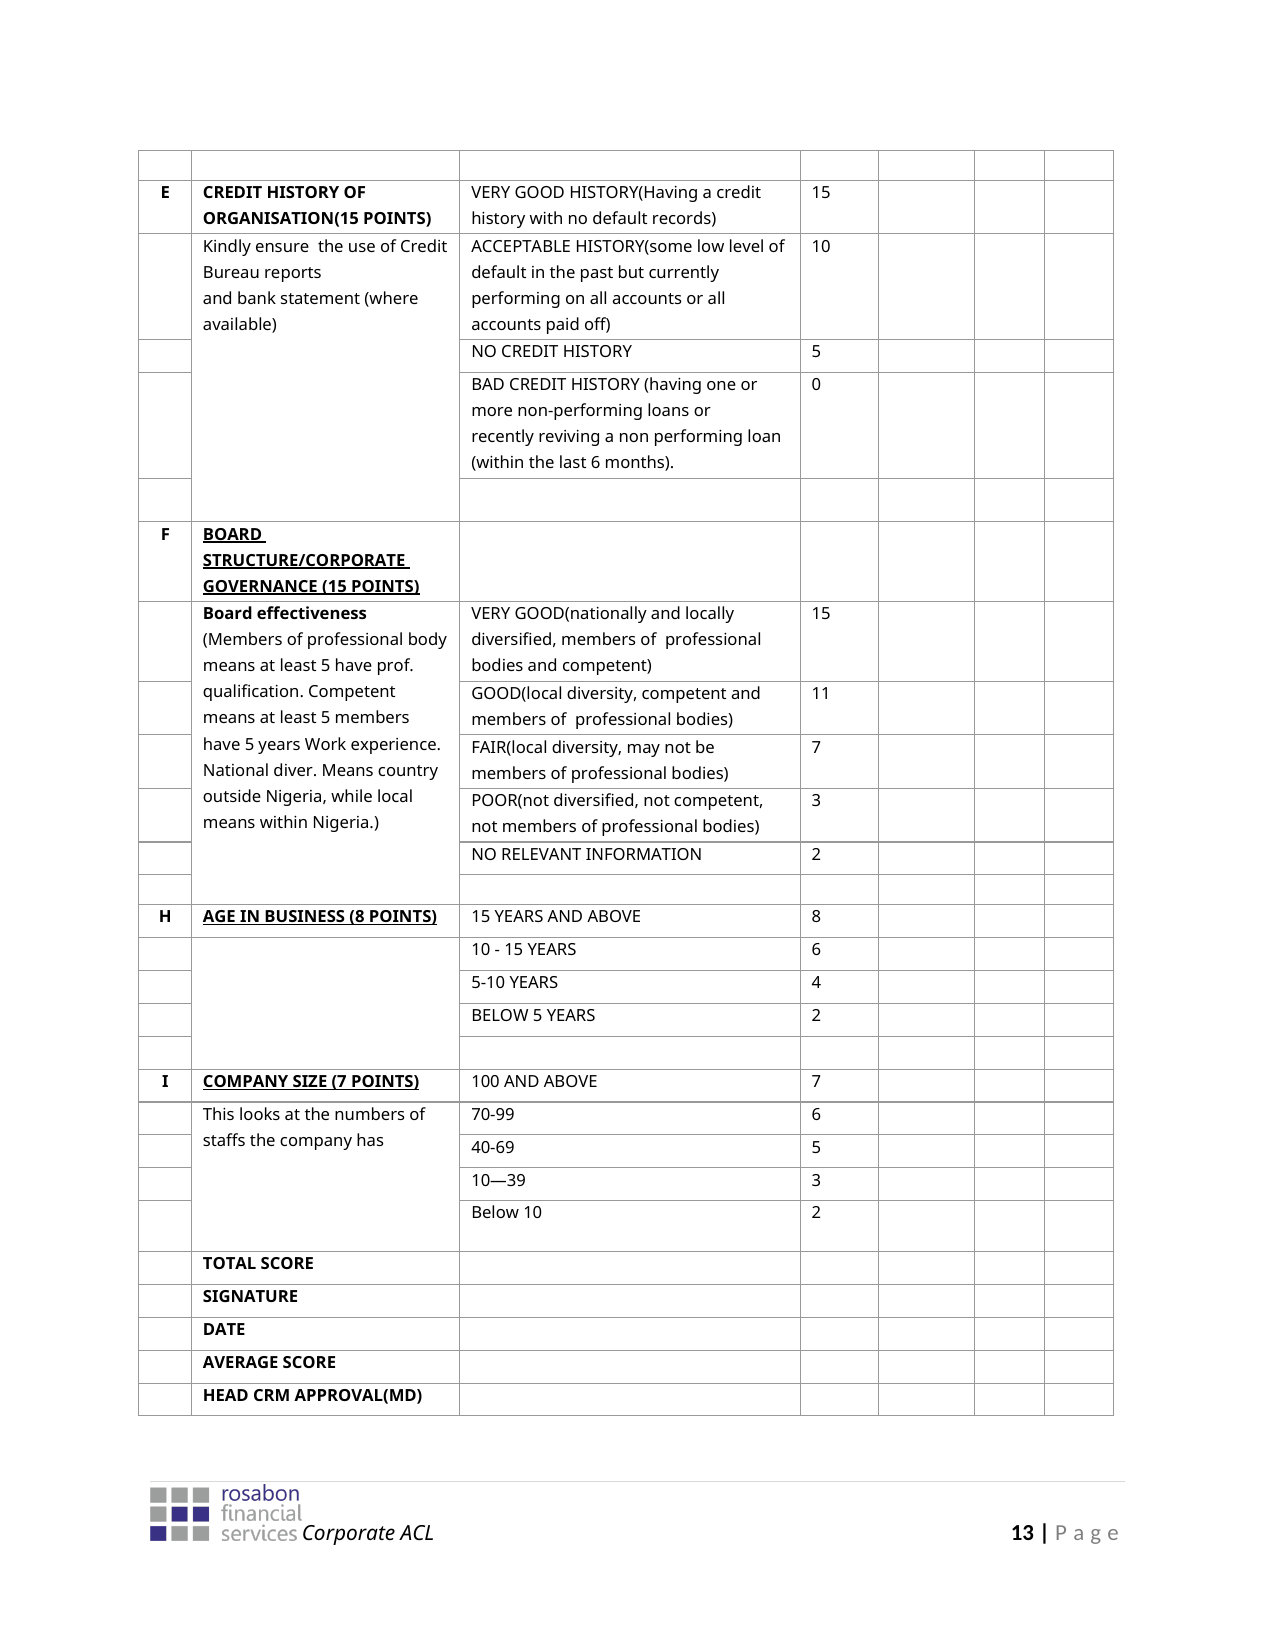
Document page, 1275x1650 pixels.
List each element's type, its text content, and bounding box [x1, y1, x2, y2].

table_cell 100 AND ABOVE [460, 1070, 800, 1101]
table_cell BELOW 5 YEARS [460, 1004, 800, 1036]
table_cell [1045, 151, 1113, 179]
table_cell [1045, 1285, 1113, 1317]
table_cell [1045, 1318, 1113, 1349]
table_cell [460, 479, 800, 521]
table_cell [801, 522, 878, 601]
table_cell [1045, 789, 1113, 841]
table_cell Kindly ensure the use of Credit Bureau reports and bank statement (where available) [192, 234, 459, 521]
table_cell SIGNATURE [192, 1285, 459, 1317]
table_cell FAIR(local diversity, may not be members of professional bodies) [460, 735, 800, 788]
table_cell [801, 1252, 878, 1284]
table_cell [879, 181, 974, 233]
table_cell [801, 1351, 878, 1382]
table_cell 70-99 [460, 1103, 800, 1134]
table_cell [139, 735, 191, 788]
table_cell [879, 1351, 974, 1382]
table_cell [1045, 1004, 1113, 1036]
table_cell 3 [801, 789, 878, 841]
table_cell 10 - 15 YEARS [460, 938, 800, 970]
table_cell [1045, 1384, 1113, 1415]
table_cell POOR(not diversified, not competent, not members of professional bodies) [460, 789, 800, 841]
table_cell [460, 1384, 800, 1415]
table_cell 15 [801, 602, 878, 681]
table_cell 3 [801, 1168, 878, 1200]
table_cell [879, 1070, 974, 1101]
table_cell [879, 875, 974, 904]
table_cell 11 [801, 682, 878, 734]
table_cell [975, 1037, 1044, 1068]
table_cell [879, 340, 974, 372]
table_cell [879, 1037, 974, 1068]
table_cell [879, 602, 974, 681]
table_cell [975, 789, 1044, 841]
table_cell [139, 479, 191, 521]
table_cell [1045, 522, 1113, 601]
table_cell [801, 875, 878, 904]
table_cell 6 [801, 938, 878, 970]
table_cell [139, 1103, 191, 1134]
table_cell DATE [192, 1318, 459, 1349]
table_cell [975, 234, 1044, 339]
table_cell HEAD CRM APPROVAL(MD) [192, 1384, 459, 1415]
table_cell [879, 522, 974, 601]
table_cell 5 [801, 340, 878, 372]
table_cell [1045, 905, 1113, 937]
table_cell [975, 875, 1044, 904]
table_cell [879, 682, 974, 734]
table_cell 15 YEARS AND ABOVE [460, 905, 800, 937]
table_cell [460, 522, 800, 601]
table_cell [139, 373, 191, 477]
table_cell [460, 1252, 800, 1284]
table_cell [139, 1318, 191, 1349]
table_cell [879, 971, 974, 1003]
table_cell [139, 1351, 191, 1382]
table_cell [139, 875, 191, 904]
table_cell [975, 1252, 1044, 1284]
table_cell [879, 1252, 974, 1284]
table_cell [879, 789, 974, 841]
table_cell [975, 735, 1044, 788]
table_cell [1045, 938, 1113, 970]
table_cell [139, 234, 191, 339]
table_cell [975, 682, 1044, 734]
table_cell [1045, 1351, 1113, 1382]
table_cell [879, 234, 974, 339]
table_cell [139, 843, 191, 874]
table_cell [879, 1168, 974, 1200]
table_cell [139, 682, 191, 734]
table_cell [460, 875, 800, 904]
table_cell [975, 1070, 1044, 1101]
table_cell [975, 1384, 1044, 1415]
table_cell [975, 1351, 1044, 1382]
table_cell [879, 1201, 974, 1251]
table_cell [975, 151, 1044, 179]
table_cell [879, 479, 974, 521]
table_cell 0 [801, 373, 878, 477]
table_cell [879, 938, 974, 970]
table_cell [1045, 340, 1113, 372]
table_cell [879, 1103, 974, 1134]
table_cell 6 [801, 1103, 878, 1134]
table_cell ACCEPTABLE HISTORY(some low level of default in the past but currently performing on all accounts or all accounts paid off) [460, 234, 800, 339]
table_cell AVERAGE SCORE [192, 1351, 459, 1382]
table_cell [139, 971, 191, 1003]
table_cell 15 [801, 181, 878, 233]
table_cell [460, 1037, 800, 1068]
table_cell [879, 1004, 974, 1036]
table_cell BAD CREDIT HISTORY (having one or more non-performing loans or recently reviving a non performing loan (within the last 6 months). [460, 373, 800, 477]
table_cell [1045, 971, 1113, 1003]
table_cell [460, 1318, 800, 1349]
table_cell [139, 1285, 191, 1317]
table_cell [139, 938, 191, 970]
table_cell [879, 735, 974, 788]
table_cell F [139, 522, 191, 601]
picture [150, 1484, 302, 1541]
table_cell [975, 479, 1044, 521]
table_cell [460, 151, 800, 179]
table_cell [975, 1103, 1044, 1134]
table_cell [1045, 1103, 1113, 1134]
table_cell 4 [801, 971, 878, 1003]
table_cell [975, 971, 1044, 1003]
table_cell VERY GOOD(nationally and locally diversified, members of professional bodies and competent) [460, 602, 800, 681]
table_cell I [139, 1070, 191, 1101]
table_cell H [139, 905, 191, 937]
table_cell CREDIT HISTORY OF ORGANISATION(15 POINTS) [192, 181, 459, 233]
table_cell [139, 602, 191, 681]
table_cell [975, 905, 1044, 937]
table_cell [879, 1318, 974, 1349]
table_cell [975, 1318, 1044, 1349]
table_cell [975, 1201, 1044, 1251]
table_cell [975, 1004, 1044, 1036]
table_cell [801, 1318, 878, 1349]
table_cell [1045, 1201, 1113, 1251]
table_cell [1045, 1168, 1113, 1200]
table_cell This looks at the numbers of staffs the company has [192, 1103, 459, 1251]
table_cell [1045, 602, 1113, 681]
table_cell 7 [801, 735, 878, 788]
table_cell [1045, 735, 1113, 788]
table_cell [975, 522, 1044, 601]
table_cell [1045, 875, 1113, 904]
table_cell COMPANY SIZE (7 POINTS) [192, 1070, 459, 1101]
table_cell TOTAL SCORE [192, 1252, 459, 1284]
table_cell [975, 1135, 1044, 1167]
table_cell 10 [801, 234, 878, 339]
table_cell [139, 1037, 191, 1068]
table_cell [879, 905, 974, 937]
table_cell Below 10 [460, 1201, 800, 1251]
table_cell E [139, 181, 191, 233]
table_cell [139, 151, 191, 179]
table_cell [879, 1384, 974, 1415]
table_cell Board effectiveness (Members of professional body means at least 5 have prof. qualification. Competent means at least 5 members have 5 years Work experience. National diver. Means country outside Nigeria, while local means within Nigeria.) [192, 602, 459, 904]
table_cell VERY GOOD HISTORY(Having a credit history with no default records) [460, 181, 800, 233]
table_cell [1045, 234, 1113, 339]
table_cell NO RELEVANT INFORMATION [460, 843, 800, 874]
table_cell 7 [801, 1070, 878, 1101]
table_cell [139, 1135, 191, 1167]
table_cell [975, 843, 1044, 874]
table_cell [975, 373, 1044, 477]
table_cell [139, 1252, 191, 1284]
table_cell [801, 479, 878, 521]
table_cell 10—39 [460, 1168, 800, 1200]
table_cell [801, 151, 878, 179]
table_cell [192, 938, 459, 1068]
table_cell GOOD(local diversity, competent and members of professional bodies) [460, 682, 800, 734]
table_cell [879, 373, 974, 477]
table_cell [975, 1168, 1044, 1200]
table_cell [139, 1004, 191, 1036]
table_cell [801, 1285, 878, 1317]
table_cell 5-10 YEARS [460, 971, 800, 1003]
table_cell [139, 789, 191, 841]
table_cell BOARD STRUCTURE/CORPORATE GOVERNANCE (15 POINTS) [192, 522, 459, 601]
table_cell [1045, 1135, 1113, 1167]
table_cell 2 [801, 1201, 878, 1251]
table_cell [1045, 373, 1113, 477]
table_cell [139, 1201, 191, 1251]
table_cell 8 [801, 905, 878, 937]
table_cell 2 [801, 843, 878, 874]
table_cell 40-69 [460, 1135, 800, 1167]
table_cell [139, 1168, 191, 1200]
table_cell [1045, 843, 1113, 874]
table_cell [1045, 1037, 1113, 1068]
table_cell 5 [801, 1135, 878, 1167]
table_cell [801, 1037, 878, 1068]
table_cell [1045, 1252, 1113, 1284]
table_cell [460, 1285, 800, 1317]
table_cell [1045, 682, 1113, 734]
table_cell [879, 1135, 974, 1167]
table_cell [975, 602, 1044, 681]
table_cell [879, 1285, 974, 1317]
table_cell [139, 1384, 191, 1415]
table_cell [975, 181, 1044, 233]
table_cell [1045, 479, 1113, 521]
table_cell AGE IN BUSINESS (8 POINTS) [192, 905, 459, 937]
table_cell [460, 1351, 800, 1382]
table_cell [975, 1285, 1044, 1317]
table_cell [1045, 1070, 1113, 1101]
table_cell [975, 938, 1044, 970]
table_cell [879, 843, 974, 874]
table_cell [139, 340, 191, 372]
table_cell [879, 151, 974, 179]
table_cell 2 [801, 1004, 878, 1036]
table_cell NO CREDIT HISTORY [460, 340, 800, 372]
table_cell [975, 340, 1044, 372]
table_cell [801, 1384, 878, 1415]
table_cell [1045, 181, 1113, 233]
